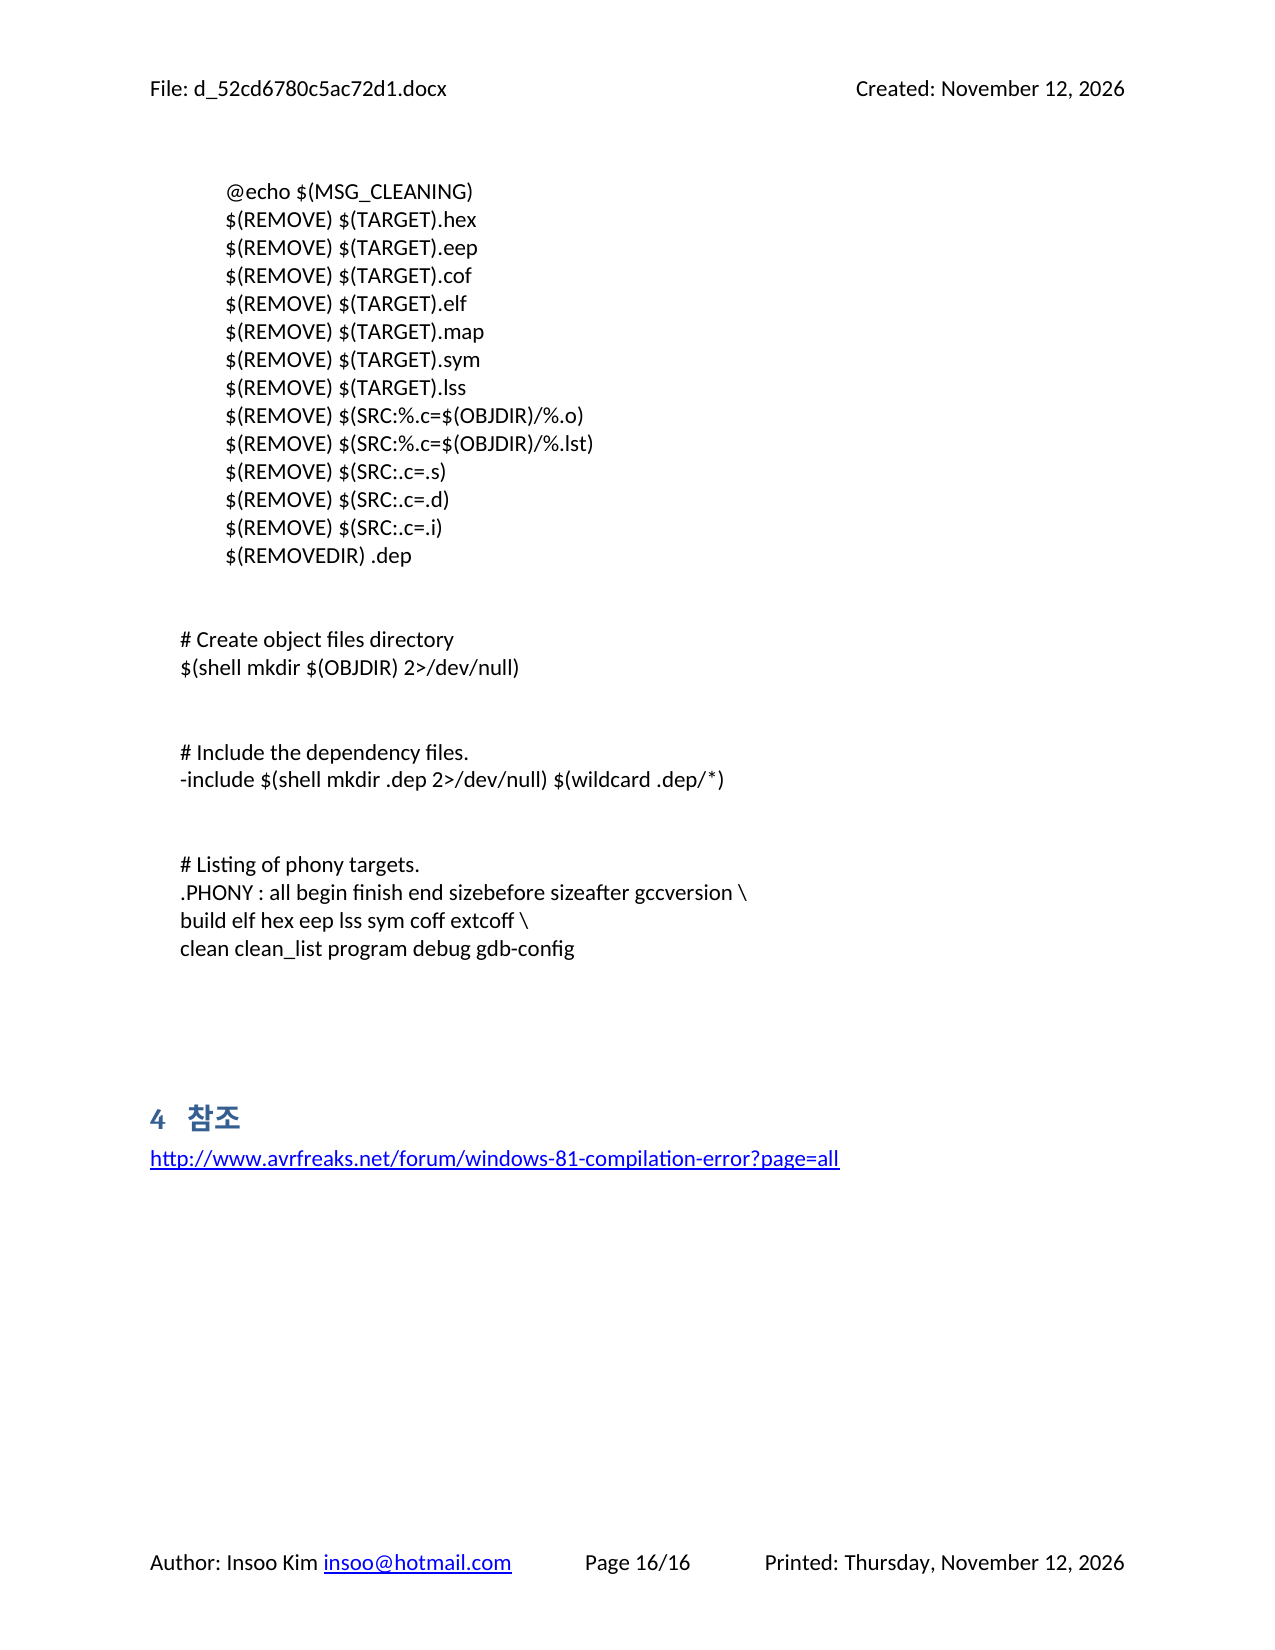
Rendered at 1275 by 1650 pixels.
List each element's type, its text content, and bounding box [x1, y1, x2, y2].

text $(REMOVE) $(TARGET).sym [180, 345, 1125, 373]
text $(REMOVE) $(SRC:.c=.s) [180, 457, 1125, 485]
text $(REMOVE) $(SRC:.c=.i) [180, 513, 1125, 541]
text $(REMOVE) $(SRC:%.c=$(OBJDIR)/%.o) [180, 401, 1125, 429]
text clean clean_list program debug gdb-config [180, 934, 1125, 962]
text $(REMOVE) $(TARGET).eep [180, 233, 1125, 261]
text $(REMOVE) $(SRC:%.c=$(OBJDIR)/%.lst) [180, 429, 1125, 457]
text # Include the dependency files. [180, 738, 1125, 766]
text http://www.avrfreaks.net/forum/windows-81-compilation-error?page=all [150, 1144, 1125, 1172]
text $(REMOVE) $(TARGET).cof [180, 261, 1125, 289]
text @echo $(MSG_CLEANING) [180, 177, 1125, 205]
text $(REMOVEDIR) .dep [180, 541, 1125, 569]
text $(REMOVE) $(SRC:.c=.d) [180, 485, 1125, 513]
text # Create object files directory [180, 626, 1125, 653]
text $(REMOVE) $(TARGET).elf [180, 289, 1125, 317]
text $(REMOVE) $(TARGET).map [180, 317, 1125, 345]
text build elf hex eep lss sym coff extcoff \ [180, 906, 1125, 934]
subtitle 참조 [150, 1096, 1125, 1138]
text $(REMOVE) $(TARGET).hex [180, 205, 1125, 233]
text $(REMOVE) $(TARGET).lss [180, 373, 1125, 401]
text -include $(shell mkdir .dep 2>/dev/null) $(wildcard .dep/*) [180, 766, 1125, 794]
text $(shell mkdir $(OBJDIR) 2>/dev/null) [180, 653, 1125, 682]
text # Listing of phony targets. [180, 850, 1125, 878]
text .PHONY : all begin finish end sizebefore sizeafter gccversion \ [180, 878, 1125, 906]
